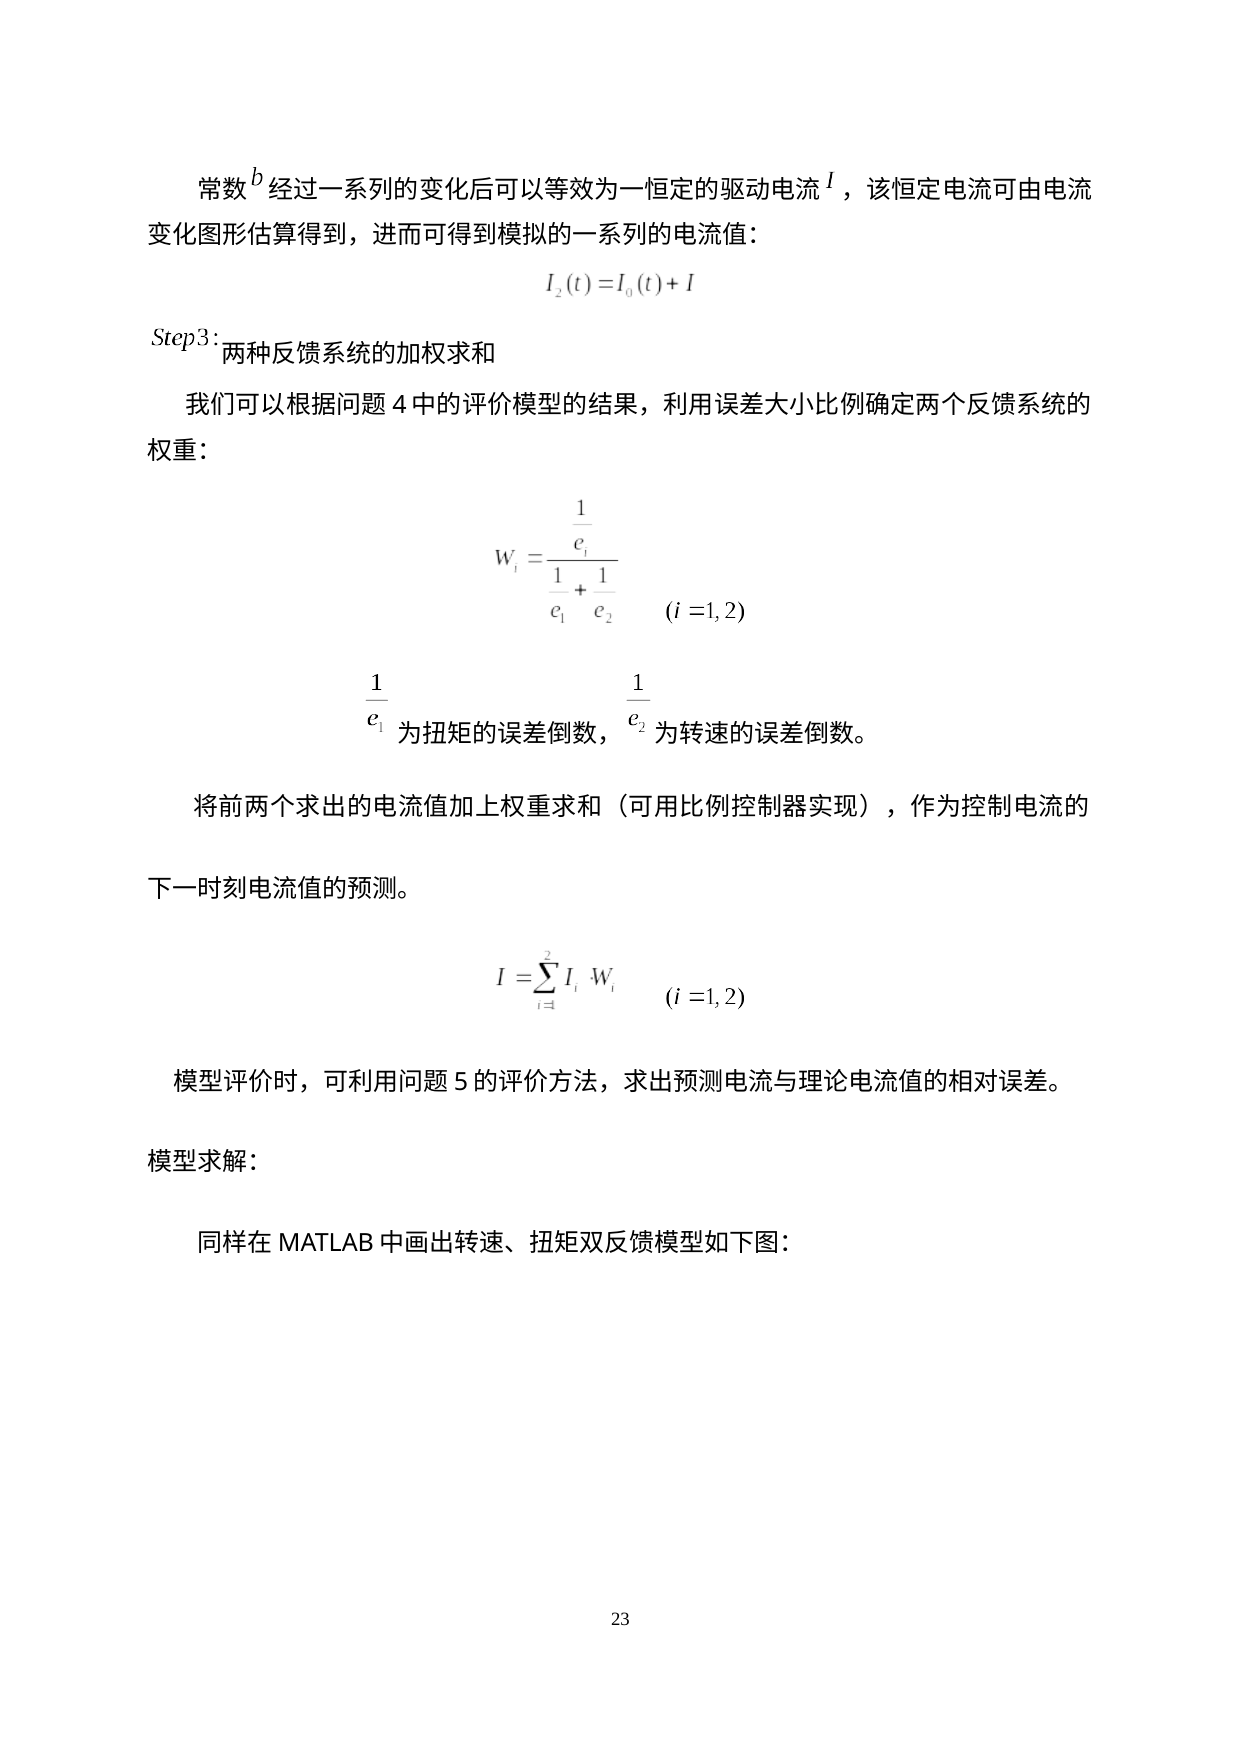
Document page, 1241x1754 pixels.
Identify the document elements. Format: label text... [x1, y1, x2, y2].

text 为扭矩的误差倒数，为转速的误差倒数。 [148, 659, 1092, 757]
text 常数经过一系列的变化后可以等效为一恒定的驱动电流，该恒定电流可由电流变化图形估算得到，进而可得到模拟的一系列的电流值： [148, 162, 1092, 251]
text 将前两个求出的电流值加上权重求和（可用比例控制器实现），作为控制电流的下一时刻电流值的预测。 [148, 772, 1092, 919]
text 同样在MATLAB中画出转速、扭矩双反馈模型如下图： [148, 1208, 1092, 1273]
text 两种反馈系统的加权求和 [148, 323, 1092, 369]
text 我们可以根据问题4中的评价模型的结果，利用误差大小比例确定两个反馈系统的权重： [148, 385, 1092, 467]
text 模型求解： [148, 1127, 1092, 1192]
text 模型评价时，可利用问题5的评价方法，求出预测电流与理论电流值的相对误差。 [148, 1047, 1092, 1112]
